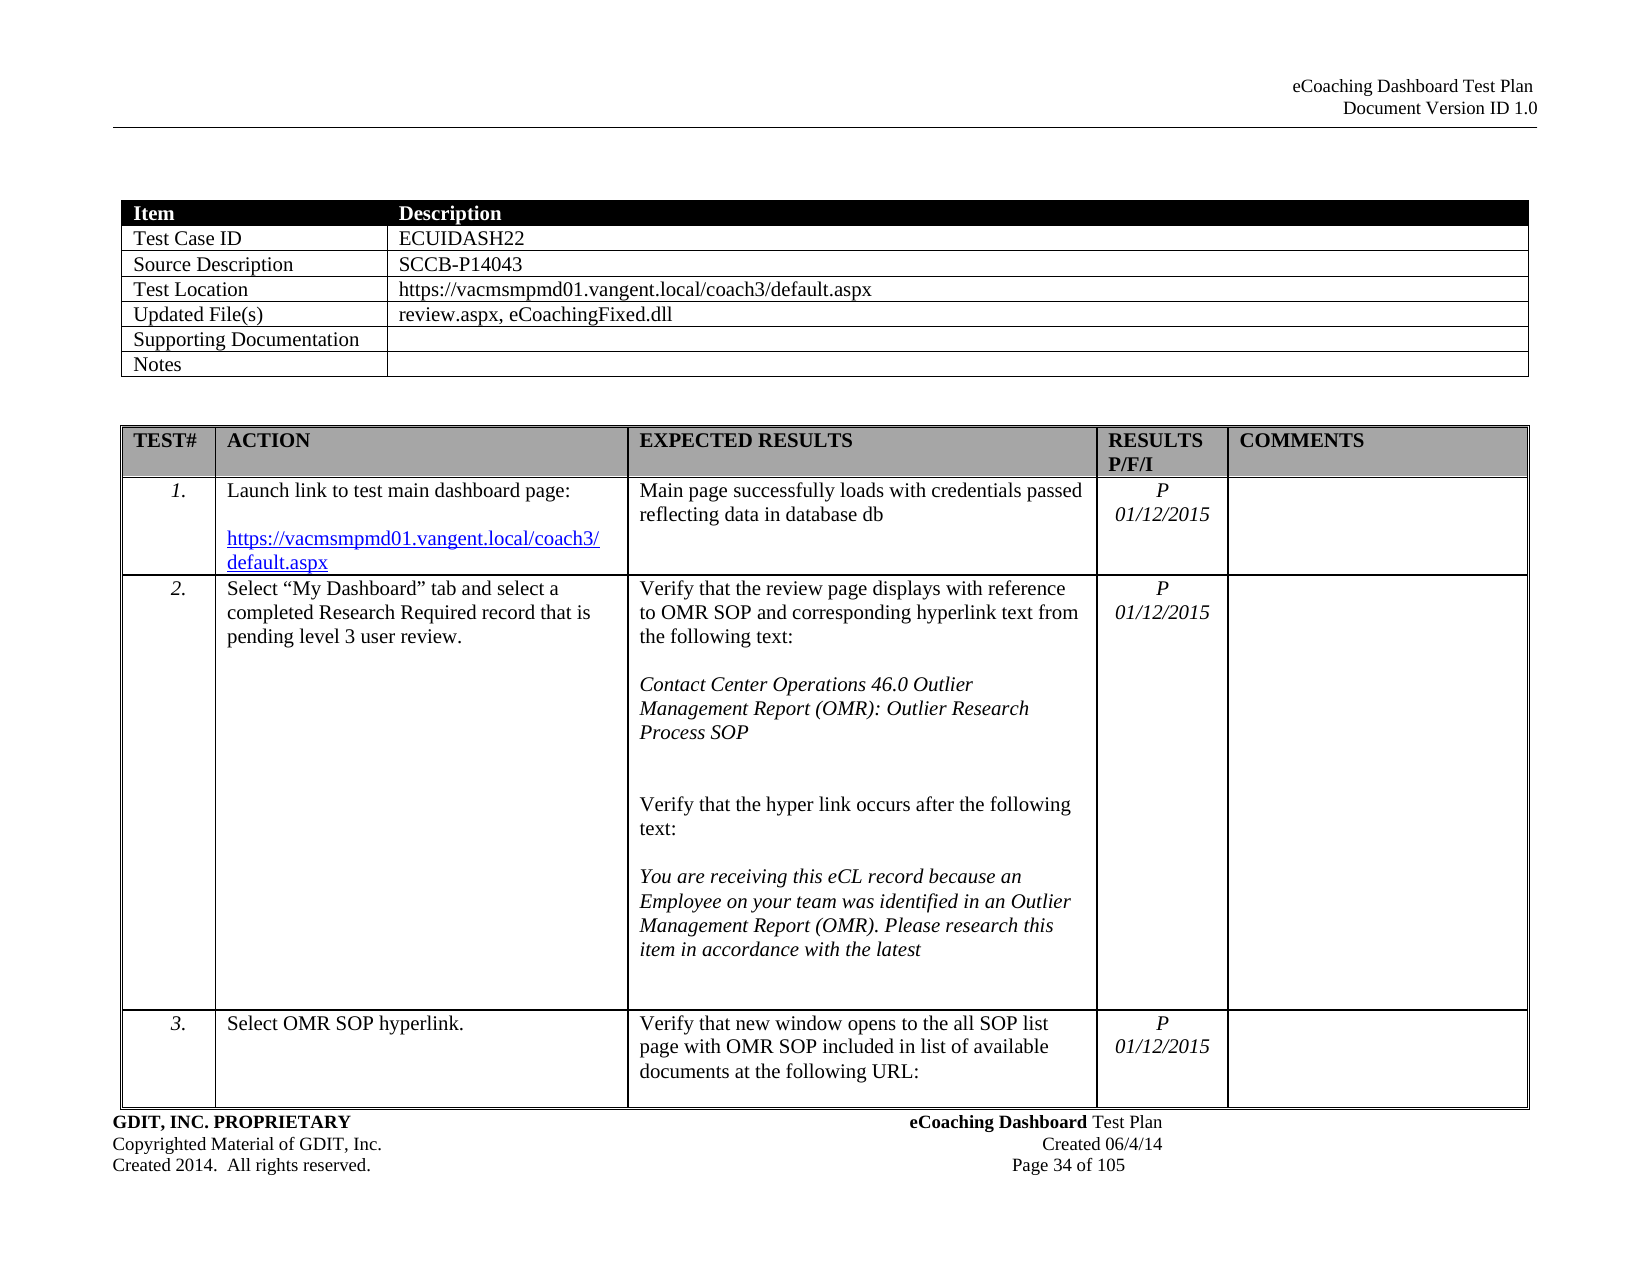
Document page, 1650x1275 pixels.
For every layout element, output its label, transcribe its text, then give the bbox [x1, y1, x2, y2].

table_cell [629, 1011, 1096, 1107]
table_cell Supporting Documentation [122, 327, 387, 351]
table_cell ECUIDASH22 [388, 226, 1528, 250]
table_header ACTION [216, 428, 627, 476]
table_cell Updated File(s) [122, 302, 387, 326]
table_cell [388, 352, 1528, 376]
table_cell Select “My Dashboard” tab and select a completed Research Required record that is pending level 3 user review. [216, 576, 627, 1009]
table_cell [1229, 576, 1527, 1009]
table_cell Launch link to test main dashboard page: https://vacmsmpmd01.vangent.local/coach3/default.aspx [216, 478, 627, 574]
table_header TEST# [123, 428, 215, 476]
table_cell review.aspx, eCoachingFixed.dll [388, 302, 1528, 326]
table_cell [1229, 1011, 1527, 1107]
table_cell [388, 327, 1528, 351]
table_cell Test Case ID [122, 226, 387, 250]
table_cell [123, 478, 215, 574]
table_cell P 01/12/2015 [1098, 1011, 1227, 1107]
table_cell https://vacmsmpmd01.vangent.local/coach3/default.aspx [388, 277, 1528, 301]
table_header RESULTS P/F/I [1098, 428, 1227, 476]
table_cell Test Location [122, 277, 387, 301]
table_cell [123, 576, 215, 1009]
table_header Description [388, 201, 1528, 225]
table_header COMMENTS [1229, 428, 1527, 476]
table_cell Main page successfully loads with credentials passed reflecting data in database db [629, 478, 1096, 574]
table_cell SCCB-P14043 [388, 251, 1528, 276]
table_cell Verify that the review page displays with reference to OMR SOP and corresponding hyperlink text from the following text: Contact Center Operations 46.0 Outlier Management Report (OMR): Outlier Research Process SOP Verify that the hyper link occurs after the following text: You are receiving this eCL record because an Employee on your team was identified in an Outlier Management Report (OMR). Please research this item in accordance with the latest [629, 576, 1096, 1009]
table_cell P 01/12/2015 [1098, 576, 1227, 1009]
table_cell [123, 1011, 215, 1107]
table_cell Notes [122, 352, 387, 376]
table_header EXPECTED RESULTS [629, 428, 1096, 476]
table_cell Select OMR SOP hyperlink. [216, 1011, 627, 1107]
table_cell Source Description [122, 251, 387, 276]
table_header Item [122, 201, 387, 225]
table_cell P 01/12/2015 [1098, 478, 1227, 574]
table_cell [1229, 478, 1527, 574]
